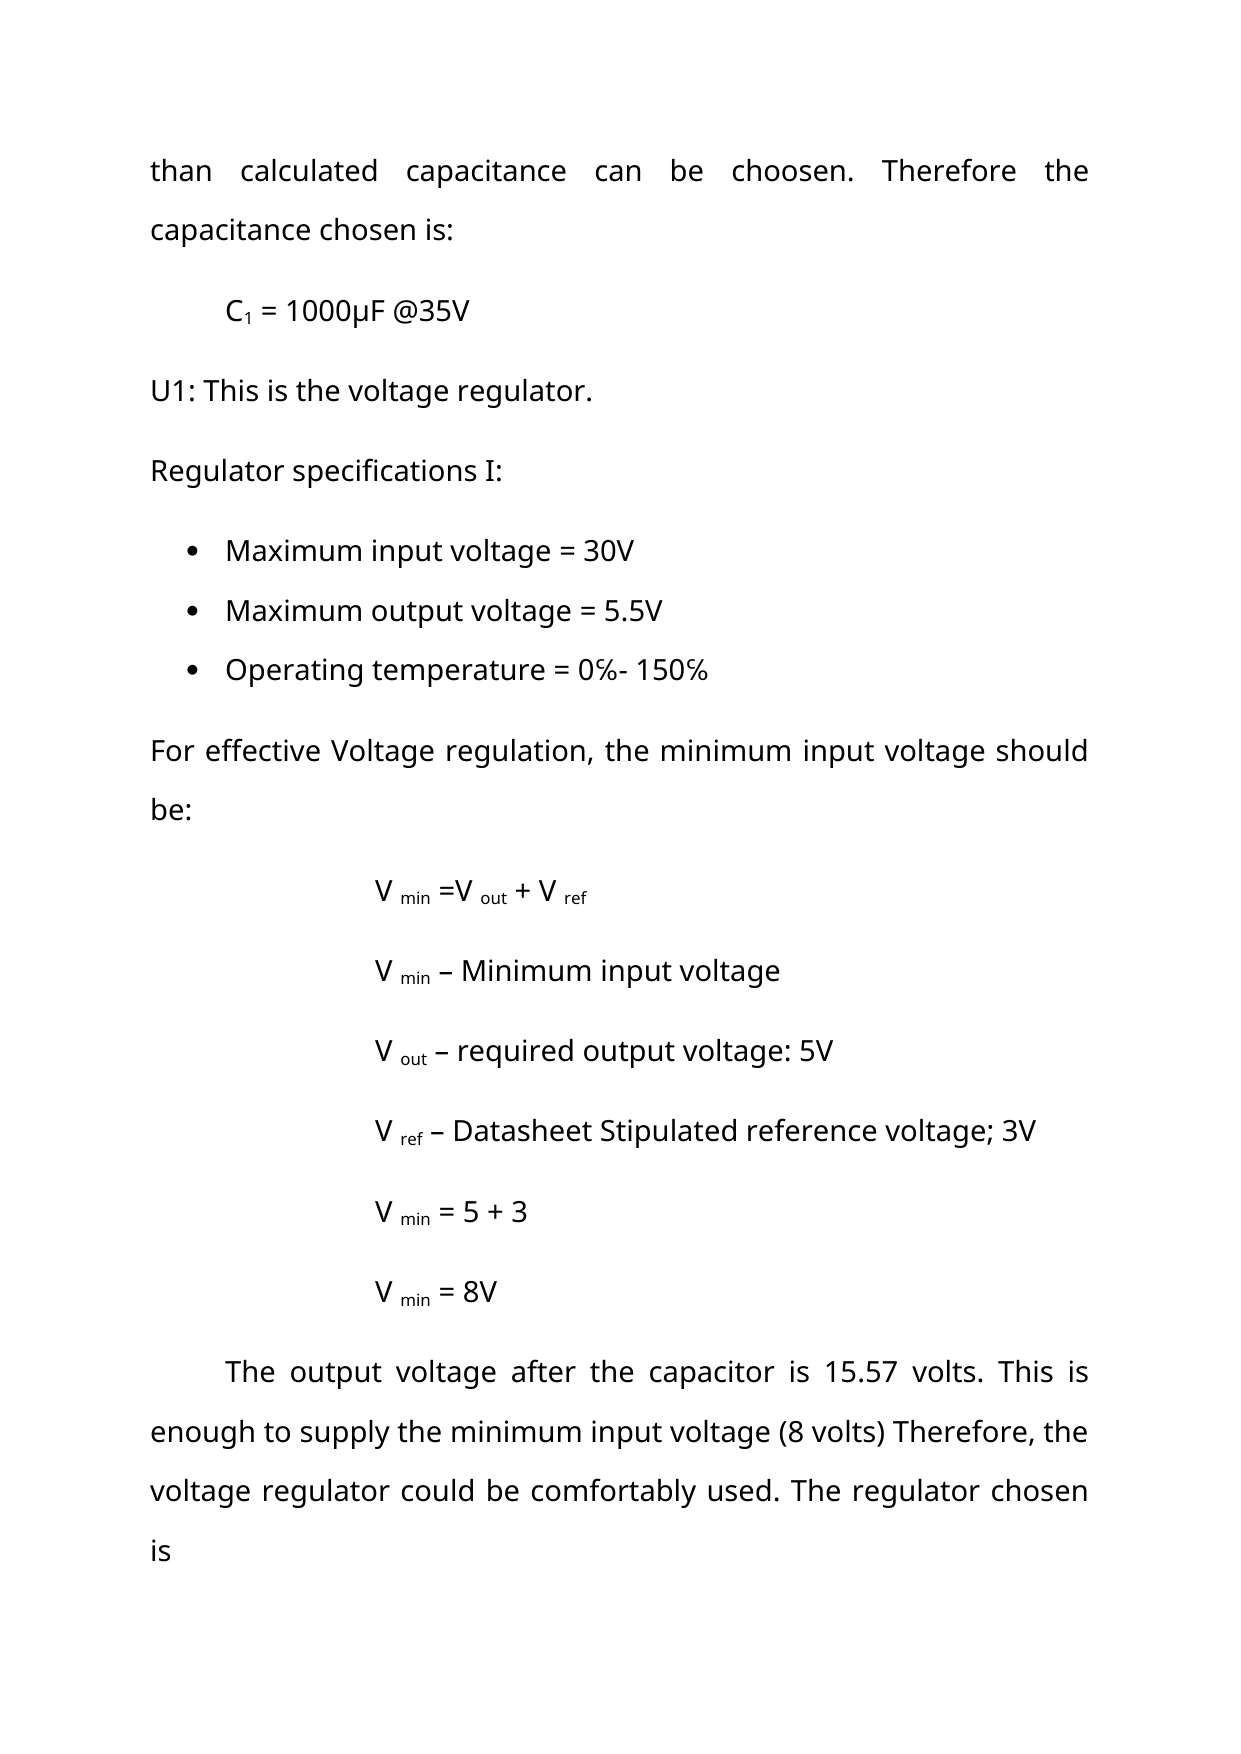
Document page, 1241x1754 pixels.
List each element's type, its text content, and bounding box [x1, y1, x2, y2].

list Maximum input voltage = 30V [187, 531, 1090, 570]
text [150, 150, 1090, 249]
text V ref – Datasheet Stipulated reference voltage; 3V [300, 1111, 1090, 1150]
text V min = 5 + 3 [300, 1191, 1090, 1231]
text U1: This is the voltage regulator. [150, 370, 1090, 410]
text C1 = 1000μF @35V [150, 290, 1090, 329]
text V out – required output voltage: 5V [300, 1030, 1090, 1070]
text Regulator specifications I: [150, 450, 1090, 490]
list Maximum output voltage = 5.5V [187, 590, 1090, 630]
list Operating temperature = 0℅- 150℅ [187, 650, 1090, 689]
text V min = 8V [300, 1271, 1090, 1311]
text For effective Voltage regulation, the minimum input voltage should be: [150, 730, 1090, 829]
text The output voltage after the capacitor is 15.57 volts. This is enough to supply the minimum input voltage (8 volts) Therefore, the voltage regulator could be comfortably used. The regulator chosen is [150, 1352, 1090, 1570]
text V min =V out + V ref [300, 870, 1090, 909]
text V min – Minimum input voltage [300, 950, 1090, 990]
